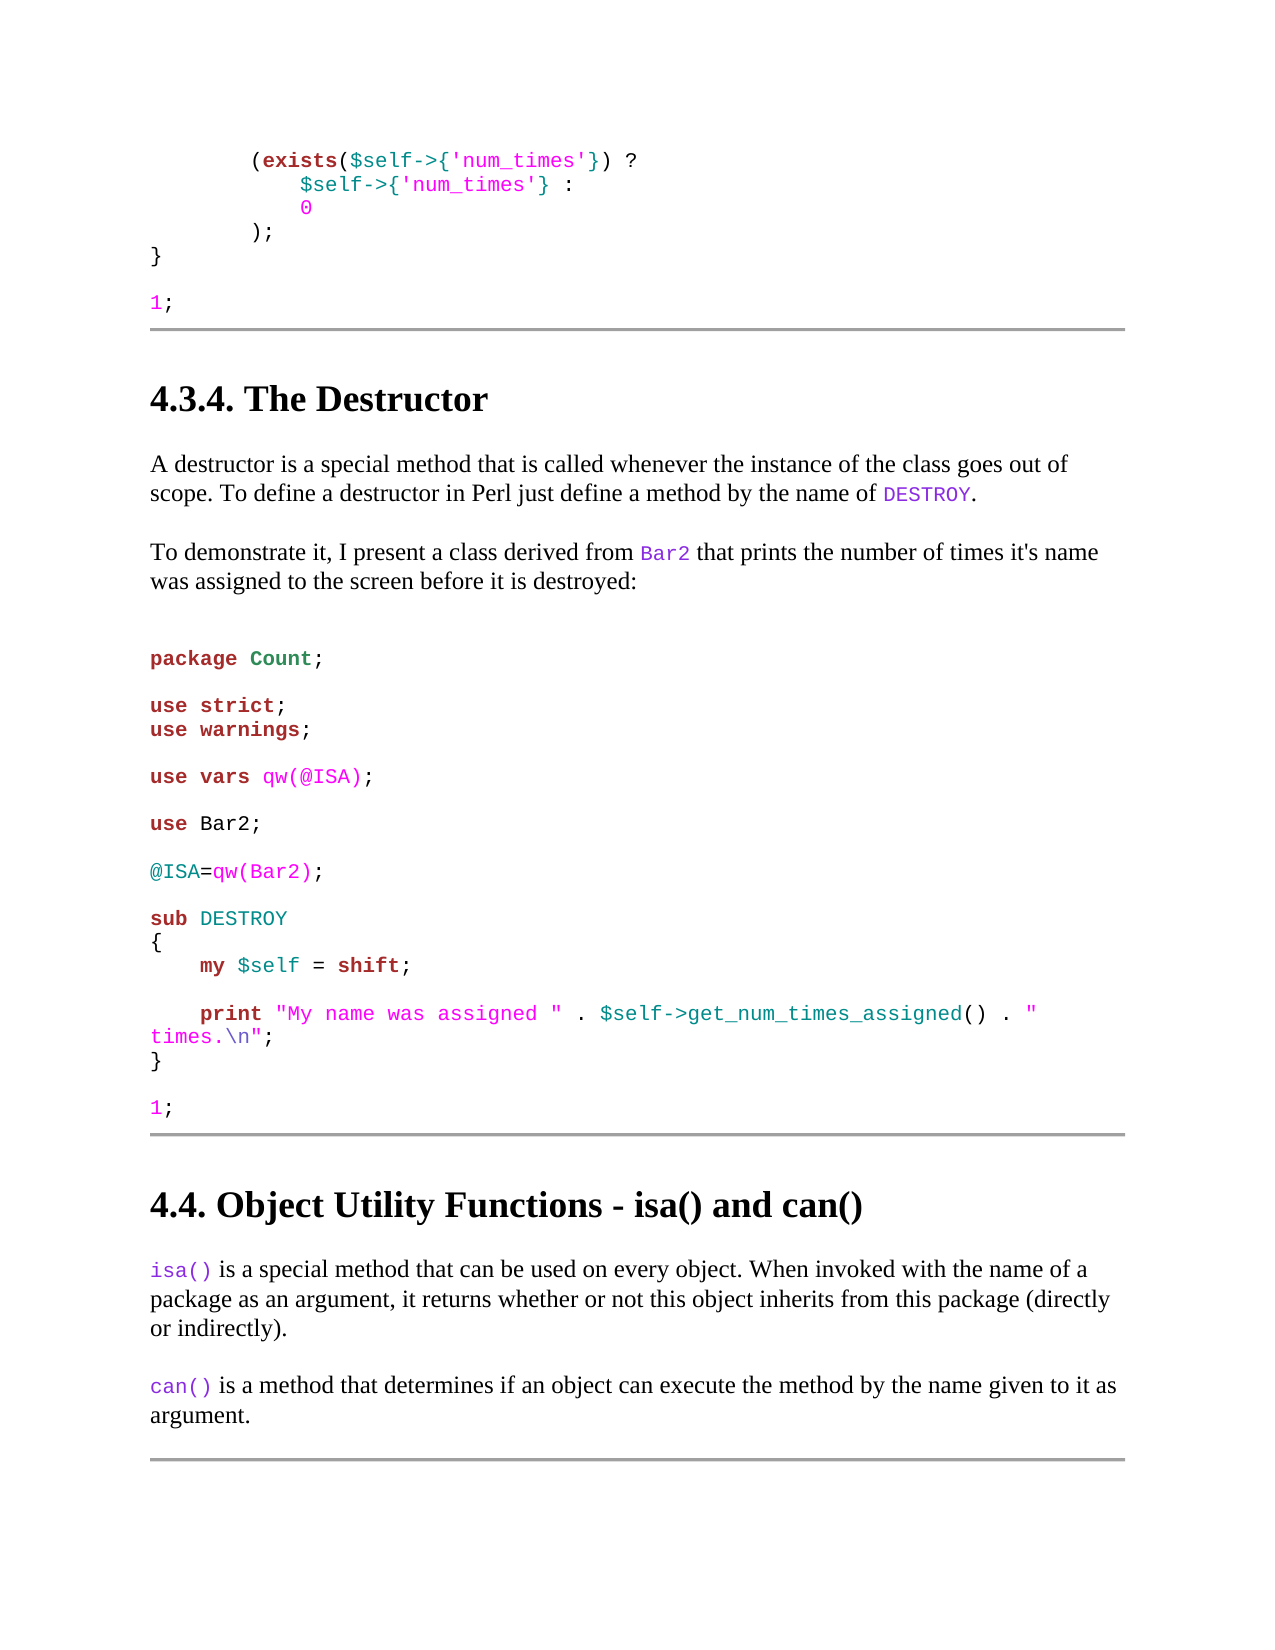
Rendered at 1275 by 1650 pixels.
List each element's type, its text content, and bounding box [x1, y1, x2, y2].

text 0 [150, 197, 1125, 221]
text 4.4. Object Utility Functions - isa() and can() [150, 1182, 1125, 1225]
text (exists($self->{'num_times'}) ? [150, 150, 1125, 174]
text can() is a method that determines if an object can execute the method by the name given to it as argument. [150, 1371, 1125, 1429]
text } [150, 1050, 1125, 1073]
text isa() is a special method that can be used on every object. When invoked with the name of a package as an argument, it returns whether or not this object inherits from this package (directly or indirectly). [150, 1254, 1125, 1341]
text use warnings; [150, 719, 1125, 742]
text use Bar2; [150, 813, 1125, 837]
text use vars qw(@ISA); [150, 766, 1125, 790]
text print "My name was assigned " . $self->get_num_times_assigned() . " times.\n"; [150, 1002, 1125, 1050]
text 1; [150, 1097, 1125, 1121]
text { [150, 932, 1125, 955]
text package Count; [150, 648, 1125, 671]
text ); [150, 221, 1125, 244]
text @ISA=qw(Bar2); [150, 861, 1125, 884]
text To demonstrate it, I present a class derived from Bar2 that prints the number of times it's name was assigned to the screen before it is destroyed: [150, 537, 1125, 595]
text 4.3.4. The Destructor [150, 377, 1125, 420]
text 1; [150, 292, 1125, 316]
text } [150, 244, 1125, 268]
text $self->{'num_times'} : [150, 174, 1125, 197]
text A destructor is a special method that is called whenever the instance of the class goes out of scope. To define a destructor in Perl just define a method by the name of DESTROY. [150, 449, 1125, 507]
text use strict; [150, 695, 1125, 719]
text my $self = shift; [150, 955, 1125, 979]
text sub DESTROY [150, 908, 1125, 932]
